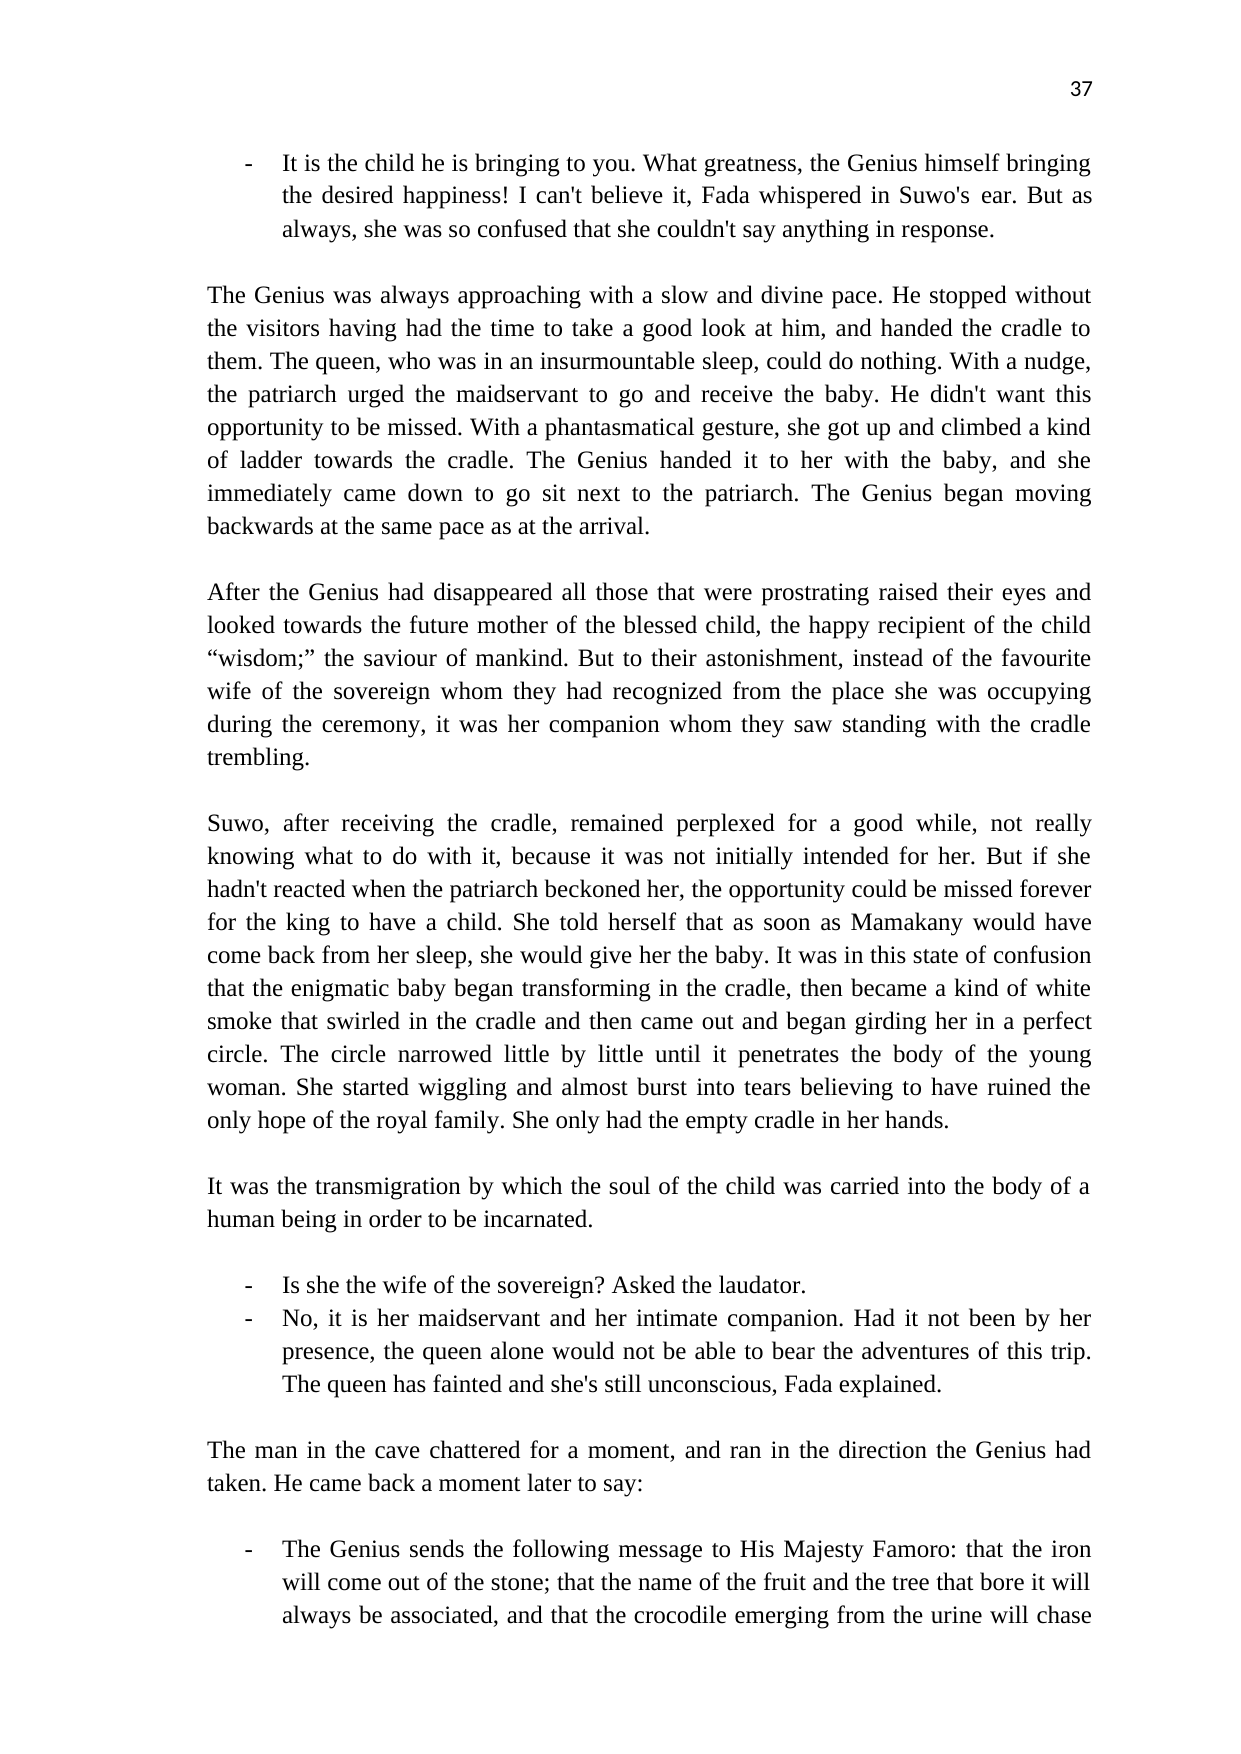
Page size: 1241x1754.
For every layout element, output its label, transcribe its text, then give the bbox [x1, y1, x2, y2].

list Is she the wife of the sovereign? Asked the laudator. [244, 1270, 1093, 1299]
text Suwo, after receiving the cradle, remained perplexed for a good while, not really knowing what to do with it, because it was not initially intended for her. But if she hadn't reacted when the patriarch beckoned her, the opportunity could be missed forever for the king to have a child. She told herself that as soon as Mamakany would have come back from her sleep, she would give her the baby. It was in this state of confusion that the enigmatic baby began transforming in the cradle, then became a kind of white smoke that swirled in the cradle and then came out and began girding her in a perfect circle. The circle narrowed little by little until it penetrates the body of the young woman. She started wiggling and almost burst into tears believing to have ruined the only hope of the royal family. She only had the empty cradle in her hands. [207, 808, 1093, 1134]
list It is the child he is bringing to you. What greatness, the Genius himself bringing the desired happiness! I can't believe it, Fada whispered in Suwo's ​​ear. But as always, she was so confused that she couldn't say anything in response. [244, 148, 1093, 242]
list No, it is her maidservant and her intimate companion. Had it not been by her presence, the queen alone would not be able to bear the adventures of this trip. The queen has fainted and she's still unconscious, Fada explained. [244, 1303, 1093, 1398]
text After the Genius had disappeared all those that were prostrating raised their eyes and looked towards the future mother of the blessed child, the happy recipient of the child “wisdom;” the saviour of mankind. But to their astonishment, instead of the favourite wife of the sovereign whom they had recognized from the place she was occupying during the ceremony, it was her companion whom they saw standing with the cradle trembling. [207, 577, 1093, 771]
text The Genius was always approaching with a slow and divine pace. He stopped without the visitors having had the time to take a good look at him, and handed the cradle to them. The queen, who was in an insurmountable sleep, could do nothing. With a nudge, the patriarch urged the maidservant to go and receive the baby. He didn't want this opportunity to be missed. With a phantasmatical gesture, she got up and climbed a kind of ladder towards the cradle. The Genius handed it to her with the baby, and she immediately came down to go sit next to the patriarch. The Genius began moving backwards at the same pace as at the arrival. [207, 280, 1093, 539]
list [244, 1534, 1093, 1629]
text The man in the cave chattered for a moment, and ran in the direction the Genius had taken. He came back a moment later to say: [207, 1435, 1093, 1497]
text It was the transmigration by which the soul of the child was carried into the body of a human being in order to be incarnated. [207, 1171, 1093, 1233]
